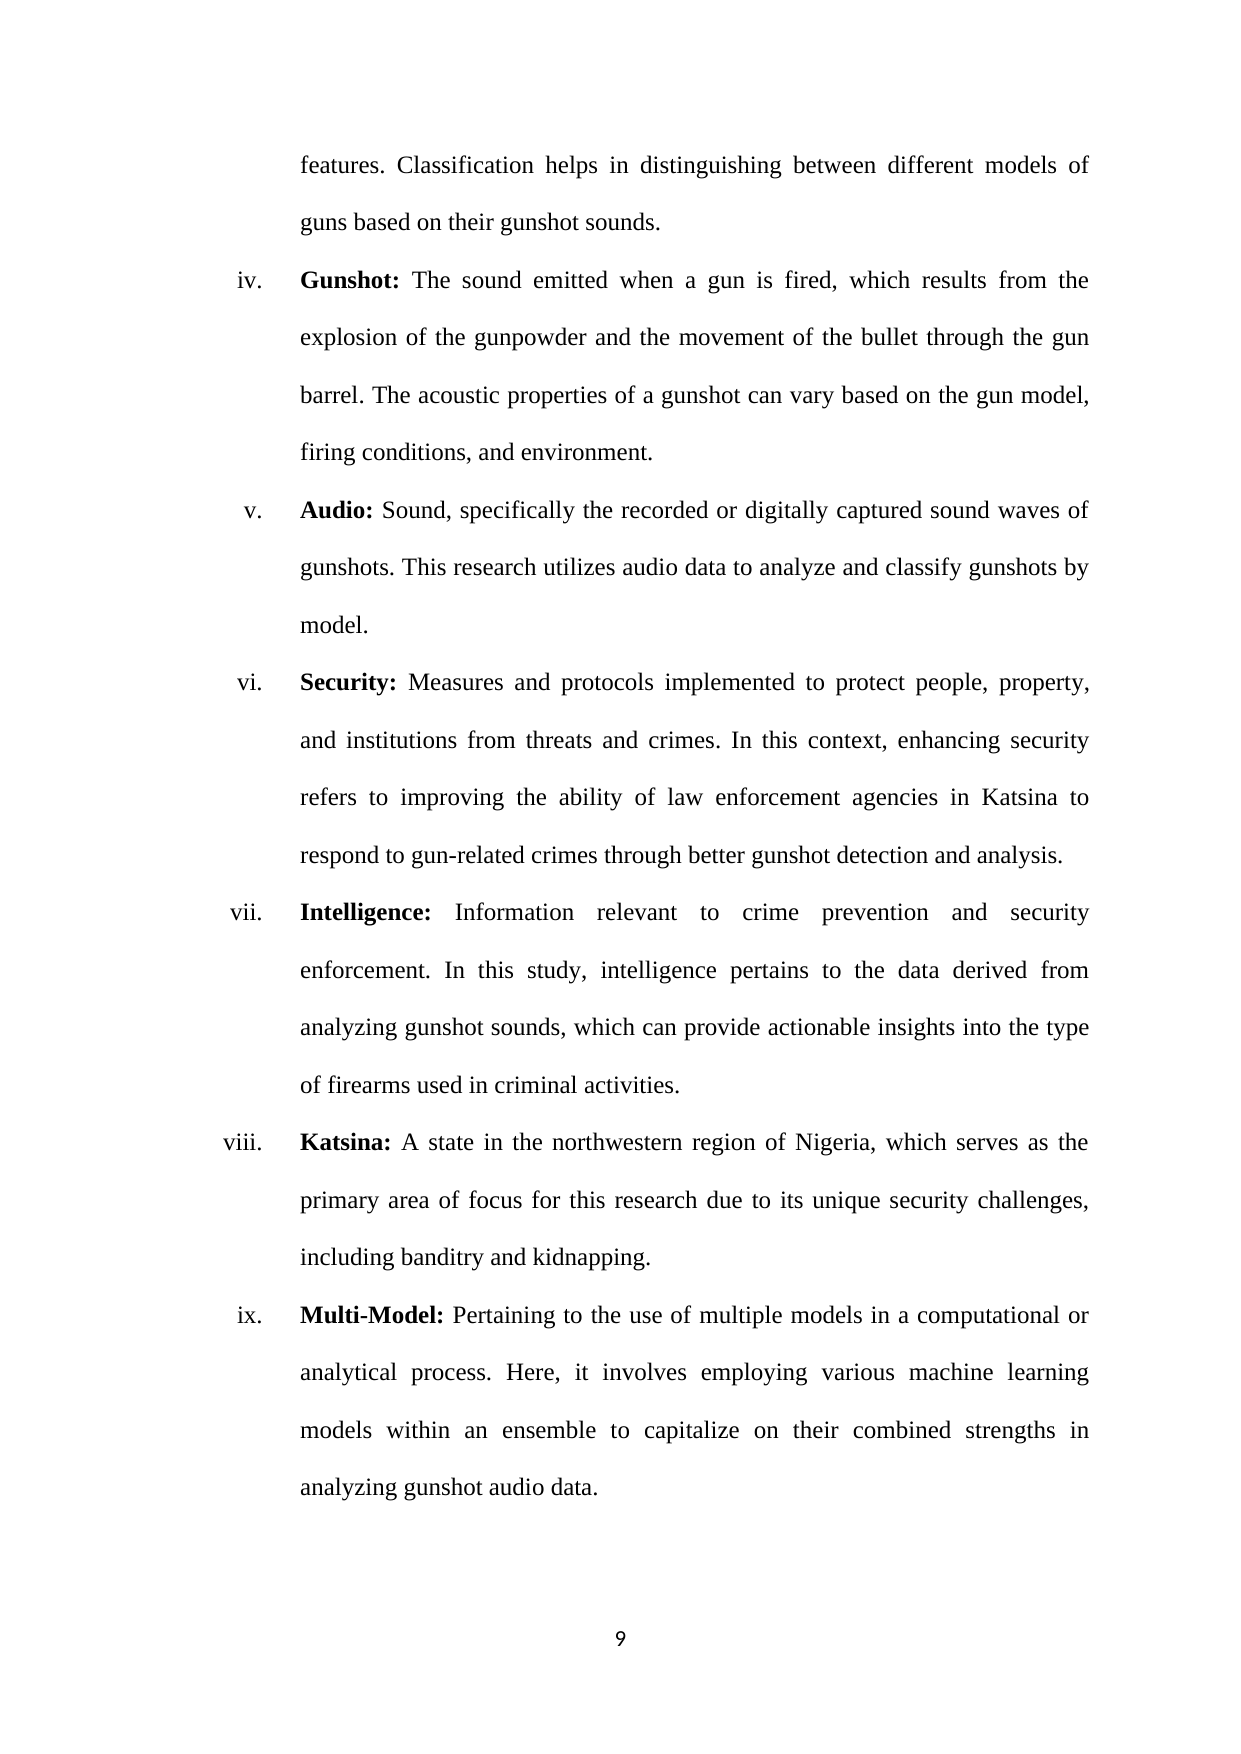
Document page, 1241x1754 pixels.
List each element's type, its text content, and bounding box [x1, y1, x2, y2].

list Security: Measures and protocols implemented to protect people, property, and institutions from threats and crimes. In this context, enhancing security refers to improving the ability of law enforcement agencies in Katsina to respond to gun-related crimes through better gunshot detection and analysis. [262, 667, 1090, 869]
list Katsina: A state in the northwestern region of Nigeria, which serves as the primary area of focus for this research due to its unique security challenges, including banditry and kidnapping. [262, 1127, 1090, 1271]
list Intelligence: Information relevant to crime prevention and security enforcement. In this study, intelligence pertains to the data derived from analyzing gunshot sounds, which can provide actionable insights into the type of firearms used in criminal activities. [262, 897, 1090, 1099]
list Audio: Sound, specifically the recorded or digitally captured sound waves of gunshots. This research utilizes audio data to analyze and classify gunshots by model. [262, 495, 1090, 639]
list Gunshot: The sound emitted when a gun is fired, which results from the explosion of the gunpowder and the movement of the bullet through the gun barrel. The acoustic properties of a gunshot can vary based on the gun model, firing conditions, and environment. [262, 265, 1090, 466]
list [262, 150, 1090, 236]
list Multi-Model: Pertaining to the use of multiple models in a computational or analytical process. Here, it involves employing various machine learning models within an ensemble to capitalize on their combined strengths in analyzing gunshot audio data. [262, 1300, 1090, 1501]
